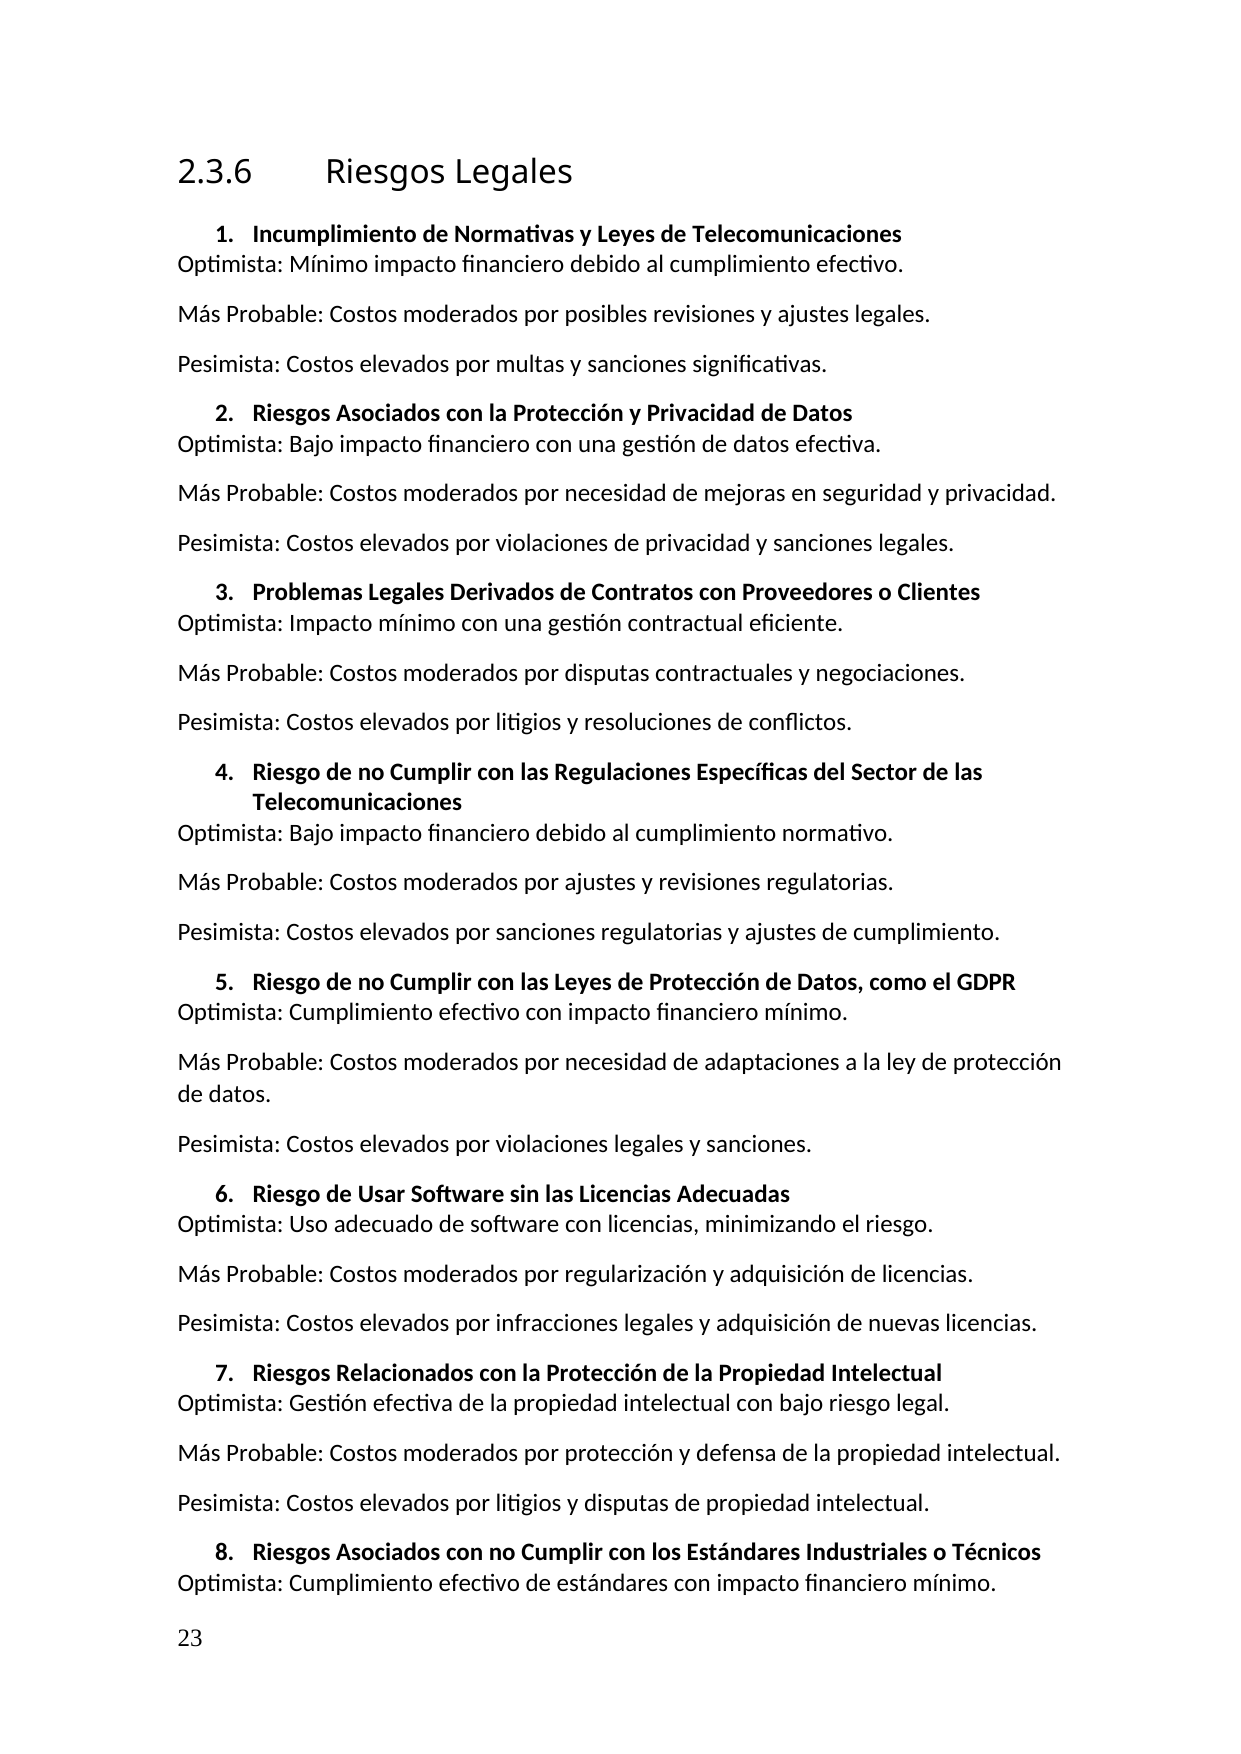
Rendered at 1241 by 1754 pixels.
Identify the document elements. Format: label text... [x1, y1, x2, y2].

text Más Probable: Costos moderados por necesidad de mejoras en seguridad y privacidad. [177, 477, 1063, 508]
text Optimista: Cumplimiento efectivo con impacto financiero mínimo. [177, 996, 1063, 1027]
text Pesimista: Costos elevados por litigios y resoluciones de conflictos. [177, 706, 1063, 737]
text Pesimista: Costos elevados por violaciones legales y sanciones. [177, 1128, 1063, 1159]
text Optimista: Cumplimiento efectivo de estándares con impacto financiero mínimo. [177, 1567, 1063, 1597]
text Pesimista: Costos elevados por litigios y disputas de propiedad intelectual. [177, 1487, 1063, 1517]
list Riesgo de Usar Software sin las Licencias Adecuadas [215, 1178, 1063, 1208]
text Pesimista: Costos elevados por sanciones regulatorias y ajustes de cumplimiento. [177, 916, 1063, 947]
text Pesimista: Costos elevados por multas y sanciones significativas. [177, 348, 1063, 378]
list Incumplimiento de Normativas y Leyes de Telecomunicaciones [215, 218, 1063, 248]
text Pesimista: Costos elevados por infracciones legales y adquisición de nuevas licencias. [177, 1307, 1063, 1338]
text Más Probable: Costos moderados por posibles revisiones y ajustes legales. [177, 298, 1063, 329]
list Riesgos Asociados con no Cumplir con los Estándares Industriales o Técnicos [215, 1536, 1063, 1567]
text Optimista: Uso adecuado de software con licencias, minimizando el riesgo. [177, 1208, 1063, 1239]
subtitle Riesgos Legales [177, 148, 1063, 193]
text Más Probable: Costos moderados por necesidad de adaptaciones a la ley de protección de datos. [177, 1046, 1063, 1109]
text Optimista: Mínimo impacto financiero debido al cumplimiento efectivo. [177, 248, 1063, 279]
list Riesgo de no Cumplir con las Leyes de Protección de Datos, como el GDPR [215, 966, 1063, 996]
text Optimista: Bajo impacto financiero debido al cumplimiento normativo. [177, 817, 1063, 847]
text Optimista: Impacto mínimo con una gestión contractual eficiente. [177, 607, 1063, 638]
text Optimista: Bajo impacto financiero con una gestión de datos efectiva. [177, 428, 1063, 458]
text Más Probable: Costos moderados por disputas contractuales y negociaciones. [177, 657, 1063, 687]
text Más Probable: Costos moderados por regularización y adquisición de licencias. [177, 1258, 1063, 1288]
text Más Probable: Costos moderados por ajustes y revisiones regulatorias. [177, 866, 1063, 897]
text Más Probable: Costos moderados por protección y defensa de la propiedad intelectual. [177, 1437, 1063, 1468]
list Riesgo de no Cumplir con las Regulaciones Específicas del Sector de las Telecomunicaciones [215, 756, 1063, 817]
list Riesgos Relacionados con la Protección de la Propiedad Intelectual [215, 1357, 1063, 1388]
list Problemas Legales Derivados de Contratos con Proveedores o Clientes [215, 577, 1063, 607]
list Riesgos Asociados con la Protección y Privacidad de Datos [215, 397, 1063, 428]
text Optimista: Gestión efectiva de la propiedad intelectual con bajo riesgo legal. [177, 1388, 1063, 1418]
text Pesimista: Costos elevados por violaciones de privacidad y sanciones legales. [177, 527, 1063, 557]
